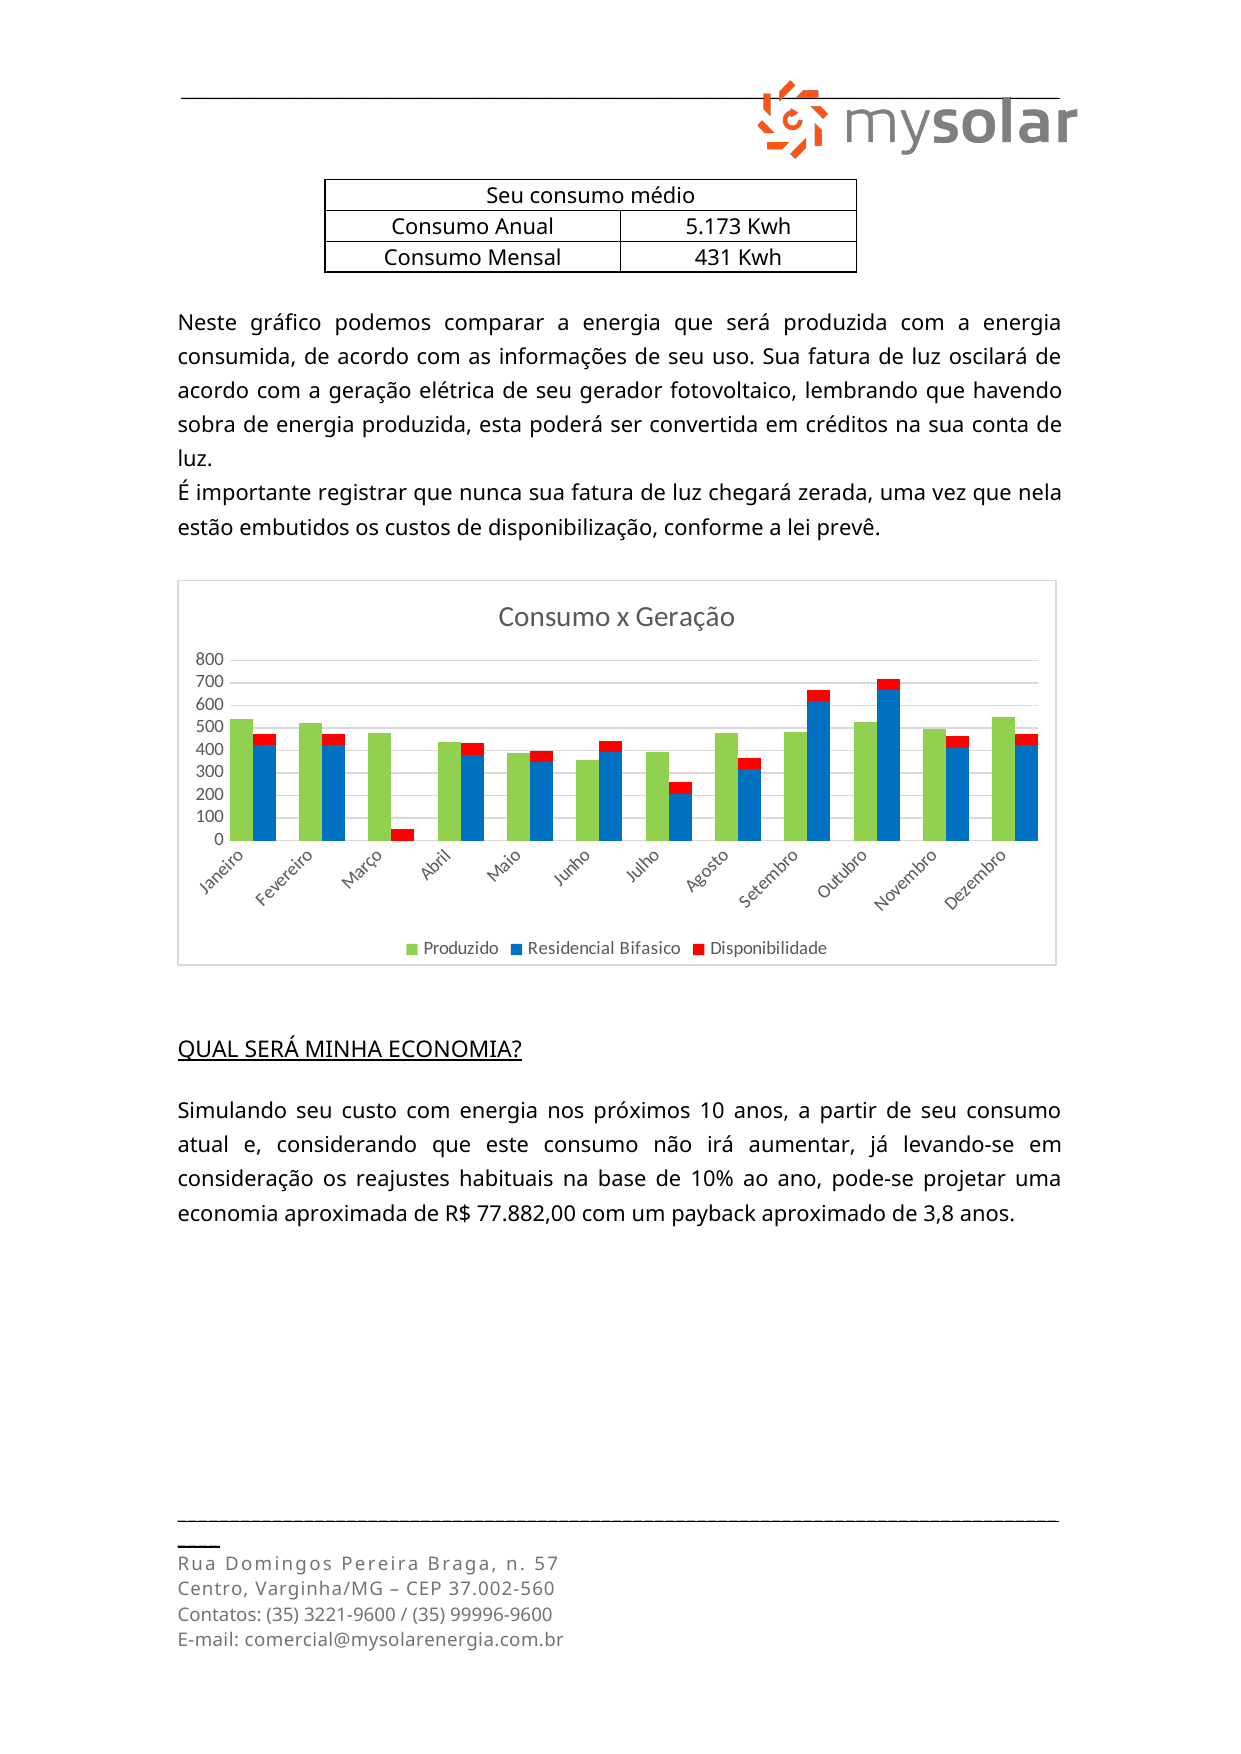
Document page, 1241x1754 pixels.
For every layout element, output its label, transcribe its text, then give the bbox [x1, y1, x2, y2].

picture [757, 80, 1078, 159]
text Neste gráfico podemos comparar a energia que será produzida com a energia consumida, de acordo com as informações de seu uso. Sua fatura de luz oscilará de acordo com a geração elétrica de seu gerador fotovoltaico, lembrando que havendo sobra de energia produzida, esta poderá ser convertida em créditos na sua conta de luz. [177, 307, 1063, 473]
table_header Seu consumo médio [326, 180, 856, 210]
text QUAL SERÁ MINHA ECONOMIA? [177, 1032, 1063, 1064]
table_cell 431 Kwh [621, 242, 856, 271]
table_cell Consumo Mensal [326, 242, 620, 271]
text É importante registrar que nunca sua fatura de luz chegará zerada, uma vez que nela estão embutidos os custos de disponibilização, conforme a lei prevê. [177, 477, 1063, 541]
table_cell Consumo Anual [326, 211, 620, 241]
text Simulando seu custo com energia nos próximos 10 anos, a partir de seu consumo atual e, considerando que este consumo não irá aumentar, já levando-se em consideração os reajustes habituais na base de 10% ao ano, pode-se projetar uma economia aproximada de R$ 77.882,00 com um payback aproximado de 3,8 anos. [177, 1095, 1063, 1227]
table_cell 5.173 Kwh [621, 211, 856, 241]
